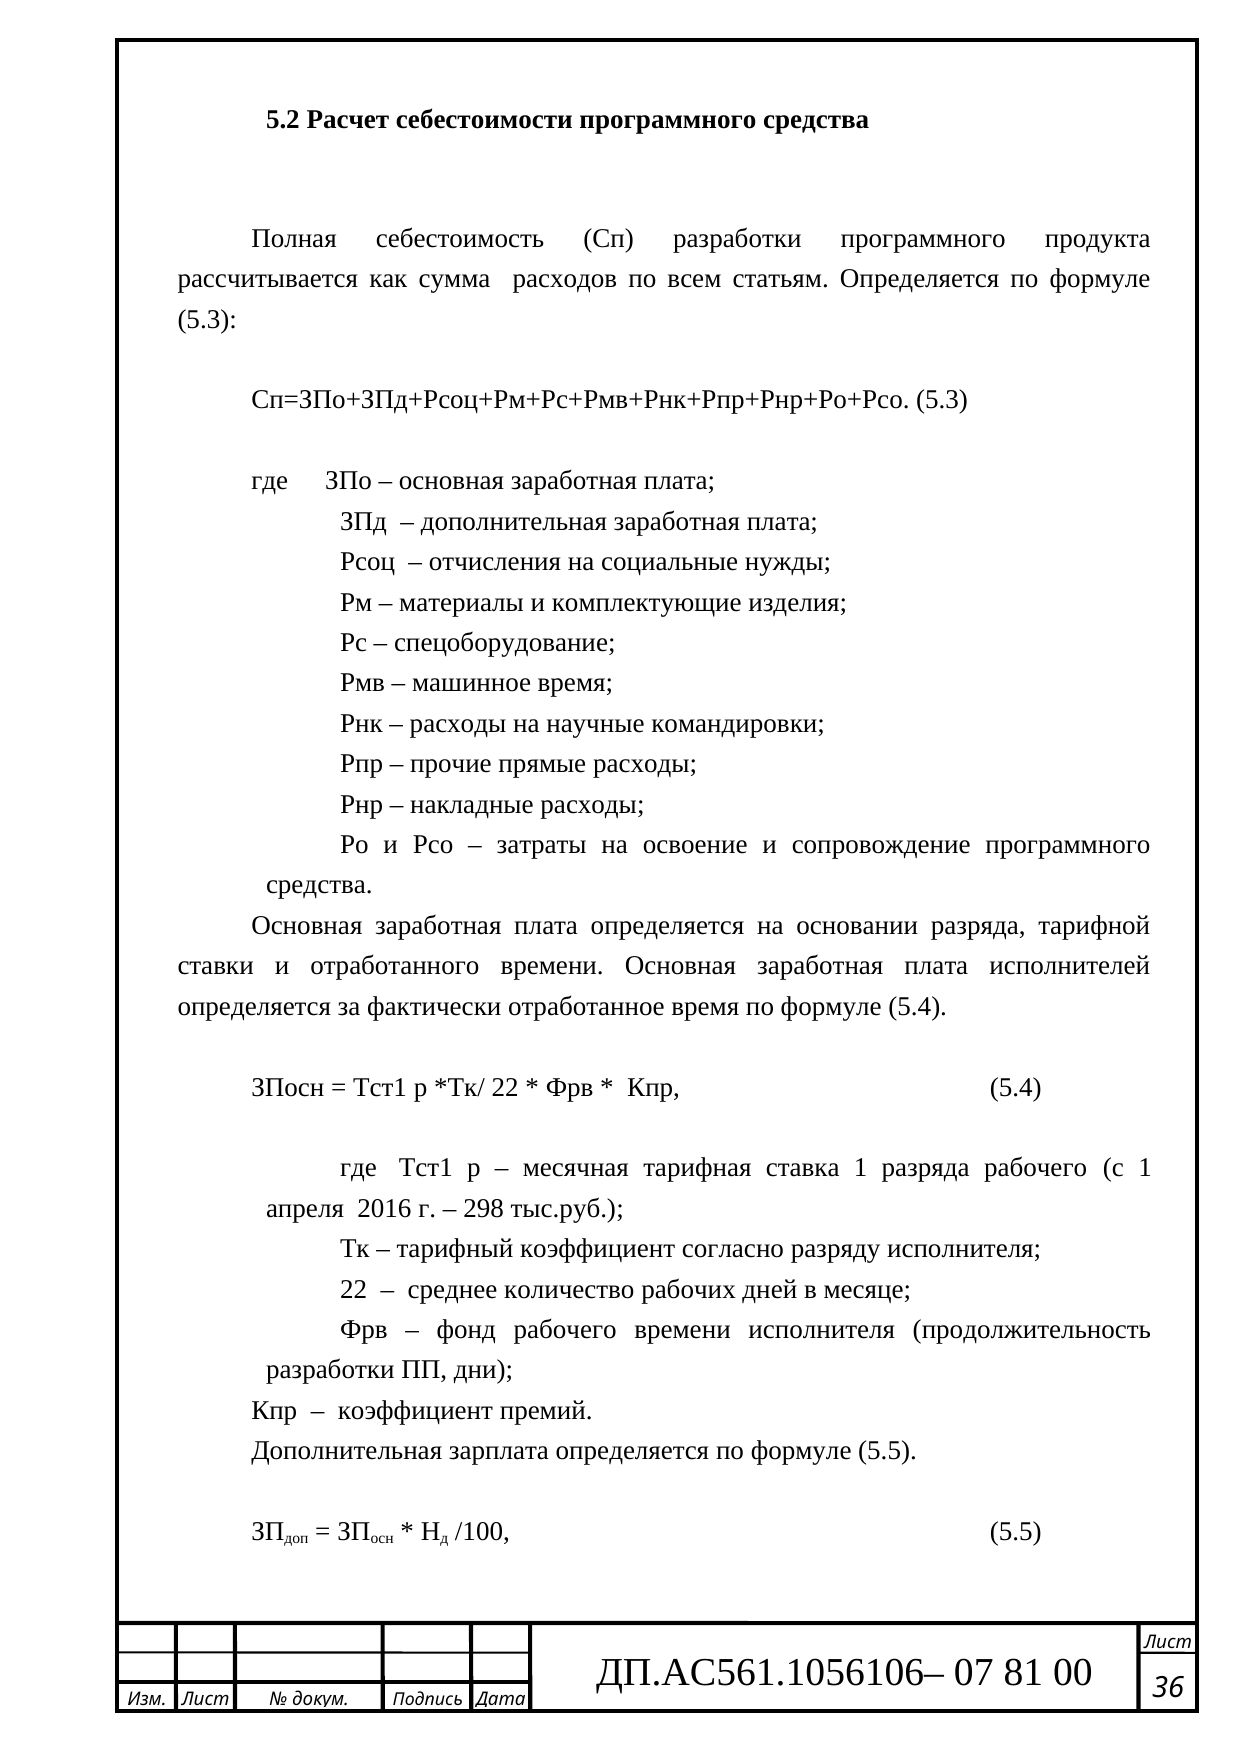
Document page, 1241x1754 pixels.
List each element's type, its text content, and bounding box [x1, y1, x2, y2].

text Тк – тарифный коэффициент согласно разряду исполнителя; [266, 1232, 1152, 1263]
text Сп=ЗПо+ЗПд+Рсоц+Рм+Рс+Рмв+Рнк+Рпр+Рнр+Ро+Рсо. (5.3) [177, 384, 1063, 415]
text где ЗПо – основная заработная плата; [177, 464, 1152, 496]
text Рс – спецоборудование; [266, 626, 1152, 657]
text Рсоц – отчисления на социальные нужды; [266, 545, 1152, 576]
subtitle 5.2 Расчет себестоимости программного средства [177, 103, 1152, 134]
text Рнк – расходы на научные командировки; [266, 707, 1152, 738]
text Кпр – коэффициент премий. [177, 1394, 1152, 1425]
text Рм – материалы и комплектующие изделия; [266, 586, 1152, 617]
text Рнр – накладные расходы; [266, 788, 1152, 819]
text ЗПд – дополнительная заработная плата; [266, 505, 1152, 536]
text ЗПосн = Тст1 р *Тк/ 22 * Фрв * Кпр, (5.4) [177, 1071, 1063, 1102]
text Основная заработная плата определяется на основании разряда, тарифной ставки и отработанного времени. Основная заработная плата исполнителей определяется за фактически отработанное время по формуле (5.4). [177, 909, 1152, 1021]
text Полная себестоимость (Сп) разработки программного продукта рассчитывается как сумма расходов по всем статьям. Определяется по формуле (5.3): [177, 222, 1152, 334]
text где Тст1 р – месячная тарифная ставка 1 разряда рабочего (с 1 апреля 2016 г. – 298 тыс.руб.); [266, 1152, 1152, 1223]
text Дополнительная зарплата определяется по формуле (5.5). [177, 1434, 1152, 1466]
text ЗПдоп = ЗПосн * Нд /100, (5.5) [177, 1515, 1063, 1546]
text Рмв – машинное время; [266, 667, 1152, 698]
text Фрв – фонд рабочего времени исполнителя (продолжительность разработки ПП, дни); [266, 1313, 1152, 1385]
text Рпр – прочие прямые расходы; [266, 747, 1152, 778]
text 22 – среднее количество рабочих дней в месяце; [266, 1273, 1152, 1304]
text Ро и Рсо – затраты на освоение и сопровождение программного средства. [266, 828, 1152, 900]
